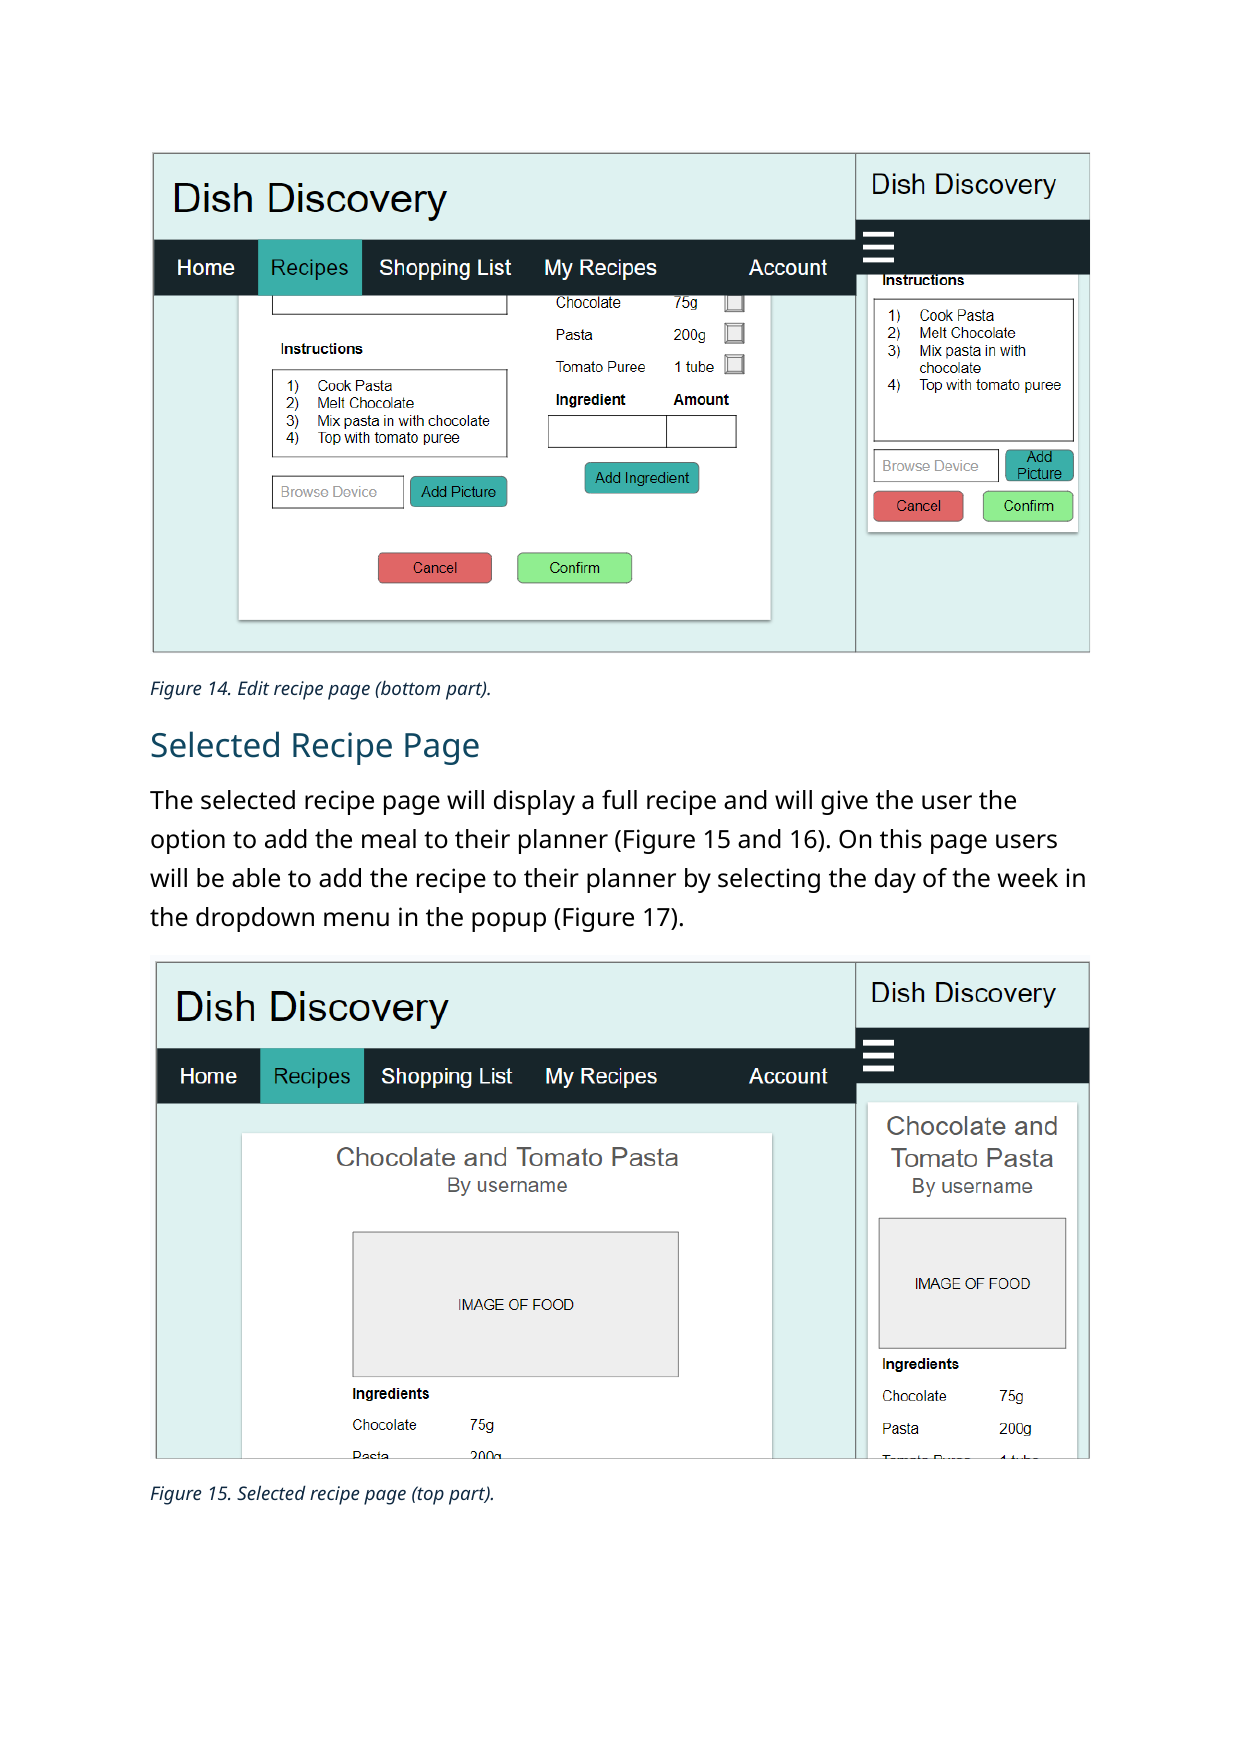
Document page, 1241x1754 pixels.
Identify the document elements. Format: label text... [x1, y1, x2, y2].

text The selected recipe page will display a full recipe and will give the user the option to add the meal to their planner (Figure 15 and 16). On this page users will be able to add the recipe to their planner by selecting the day of the week in the dropdown menu in the popup (Figure 17). [150, 782, 1090, 934]
text Figure 14. Edit recipe page (bottom part). [150, 676, 1090, 701]
picture [150, 150, 1091, 654]
text Figure 15. Selected recipe page (top part). [150, 1480, 1090, 1506]
picture [150, 955, 1091, 1459]
subtitle Selected Recipe Page [150, 722, 1090, 767]
